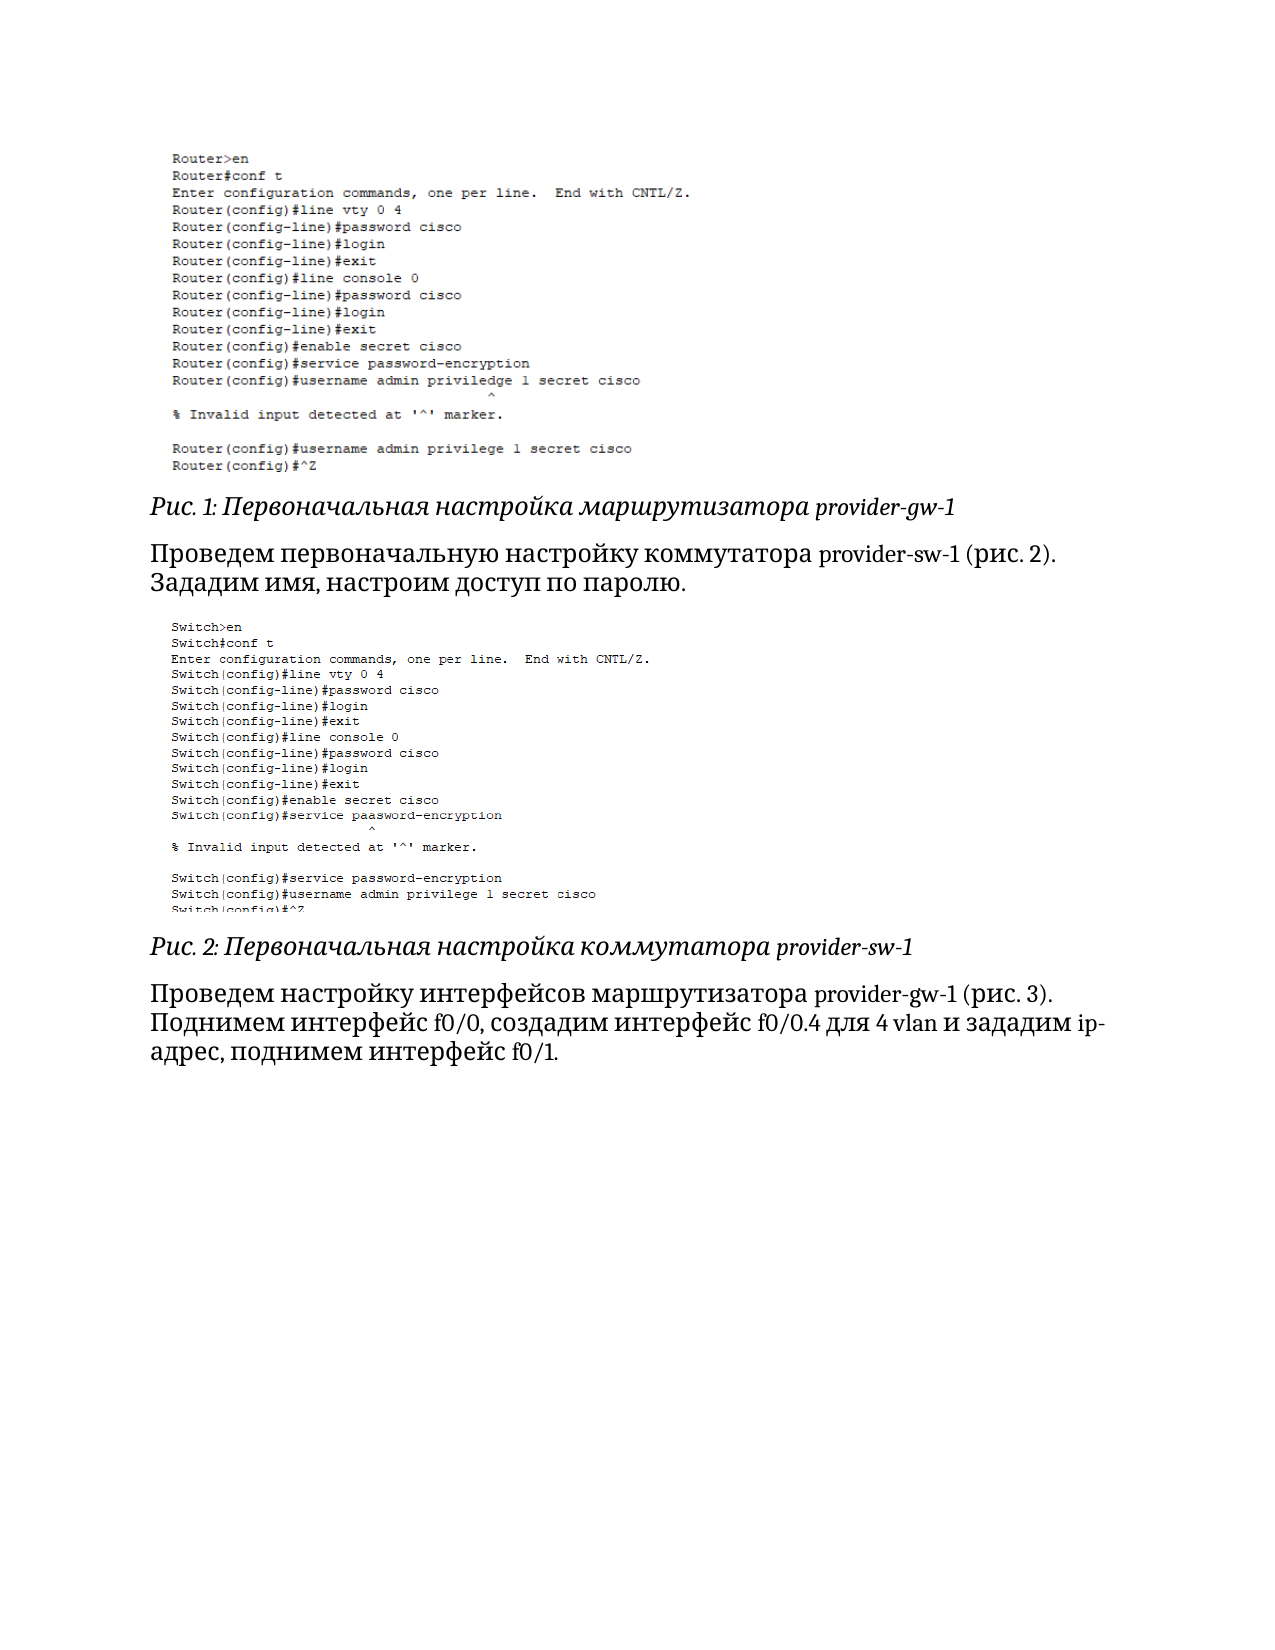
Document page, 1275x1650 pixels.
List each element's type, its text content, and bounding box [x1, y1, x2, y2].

text Проведем настройку интерфейсов маршрутизатора provider-gw-1 (рис. 3). Поднимем интерфейс f0/0, создадим интерфейс f0/0.4 для 4 vlan и зададим ip-адрес, поднимем интерфейс f0/1. [150, 980, 1125, 1067]
text Рис. 1: Первоначальная настройка маршрутизатора provider-gw-1 [150, 492, 1125, 521]
text Проведем первоначальную настройку коммутатора provider-sw-1 (рис. 2). Зададим имя, настроим доступ по паролю. [150, 540, 1125, 597]
picture [168, 616, 782, 912]
text Рис. 2: Первоначальная настройка коммутатора provider-sw-1 [150, 933, 1125, 962]
picture [168, 150, 782, 472]
